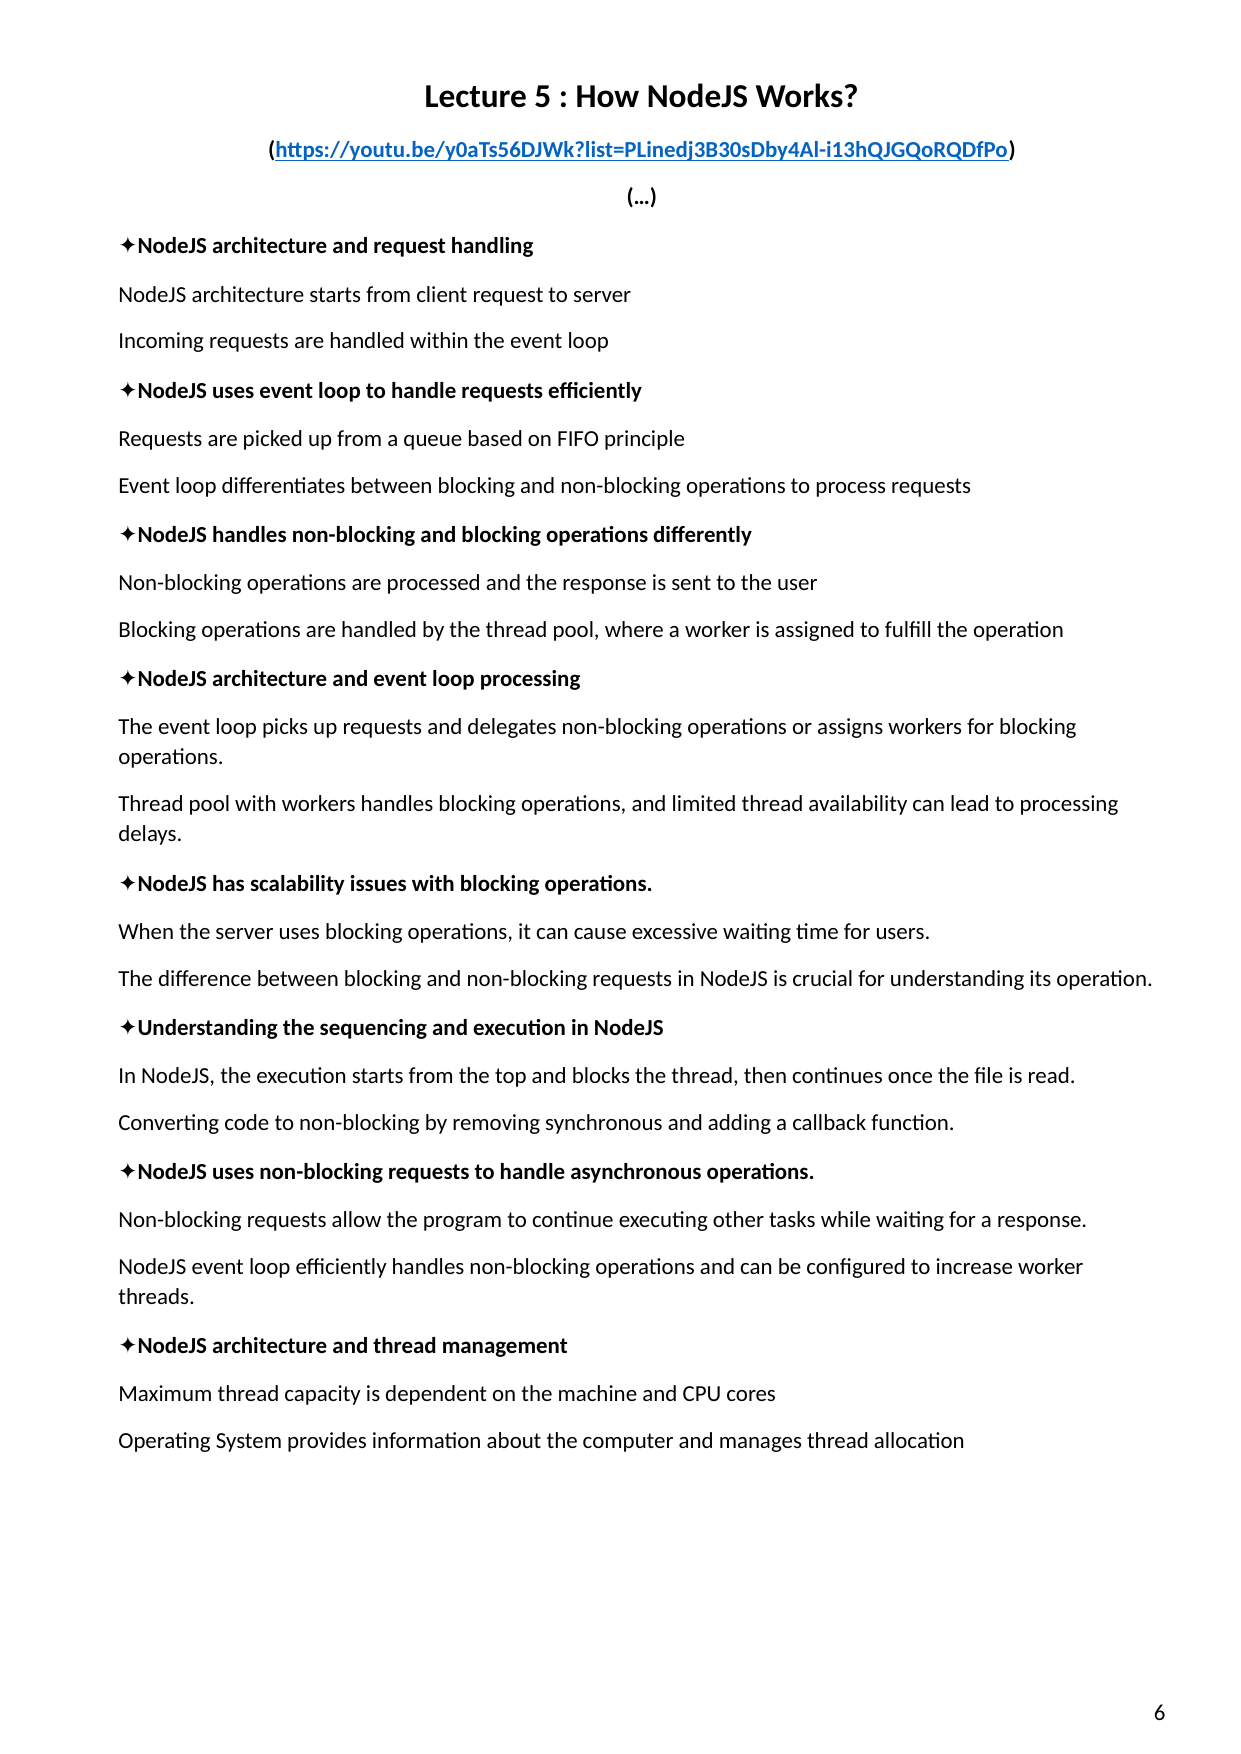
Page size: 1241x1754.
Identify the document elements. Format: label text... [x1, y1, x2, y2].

text Thread pool with workers handles blocking operations, and limited thread availability can lead to processing delays. [118, 789, 1165, 848]
text ✦Understanding the sequencing and execution in NodeJS [118, 1011, 1165, 1042]
text Event loop differentiates between blocking and non-blocking operations to process requests [118, 471, 1165, 499]
text Lecture 5 : How NodeJS Works? [118, 75, 1165, 116]
text NodeJS event loop efficiently handles non-blocking operations and can be configured to increase worker threads. [118, 1252, 1165, 1310]
text (https://youtu.be/y0aTs56DJWk?list=PLinedj3B30sDby4Al-i13hQJGQoRQDfPo) [118, 136, 1165, 164]
text (…) [118, 182, 1165, 211]
text Non-blocking operations are processed and the response is sent to the user [118, 568, 1165, 596]
text The event loop picks up requests and delegates non-blocking operations or assigns workers for blocking operations. [118, 712, 1165, 771]
text ✦NodeJS uses non-blocking requests to handle asynchronous operations. [118, 1155, 1165, 1186]
text ✦NodeJS architecture and event loop processing [118, 662, 1165, 693]
text Maximum thread capacity is dependent on the machine and CPU cores [118, 1379, 1165, 1408]
text Requests are picked up from a queue based on FIFO principle [118, 424, 1165, 452]
text ✦NodeJS uses event loop to handle requests efficiently [118, 373, 1165, 405]
text Incoming requests are handled within the event loop [118, 327, 1165, 355]
text Operating System provides information about the computer and manages thread allocation [118, 1426, 1165, 1454]
text ✦NodeJS architecture and request handling [118, 229, 1165, 261]
text When the server uses blocking operations, it can cause excessive waiting time for users. [118, 917, 1165, 945]
text ✦NodeJS architecture and thread management [118, 1329, 1165, 1360]
text In NodeJS, the execution starts from the top and blocks the thread, then continues once the file is read. [118, 1061, 1165, 1089]
text ✦NodeJS has scalability issues with blocking operations. [118, 866, 1165, 898]
text ✦NodeJS handles non-blocking and blocking operations differently [118, 518, 1165, 549]
text NodeJS architecture starts from client request to server [118, 280, 1165, 308]
text Blocking operations are handled by the thread pool, where a worker is assigned to fulfill the operation [118, 615, 1165, 643]
text Non-blocking requests allow the program to continue executing other tasks while waiting for a response. [118, 1205, 1165, 1233]
text Converting code to non-blocking by removing synchronous and adding a callback function. [118, 1108, 1165, 1136]
text The difference between blocking and non-blocking requests in NodeJS is crucial for understanding its operation. [118, 964, 1165, 992]
